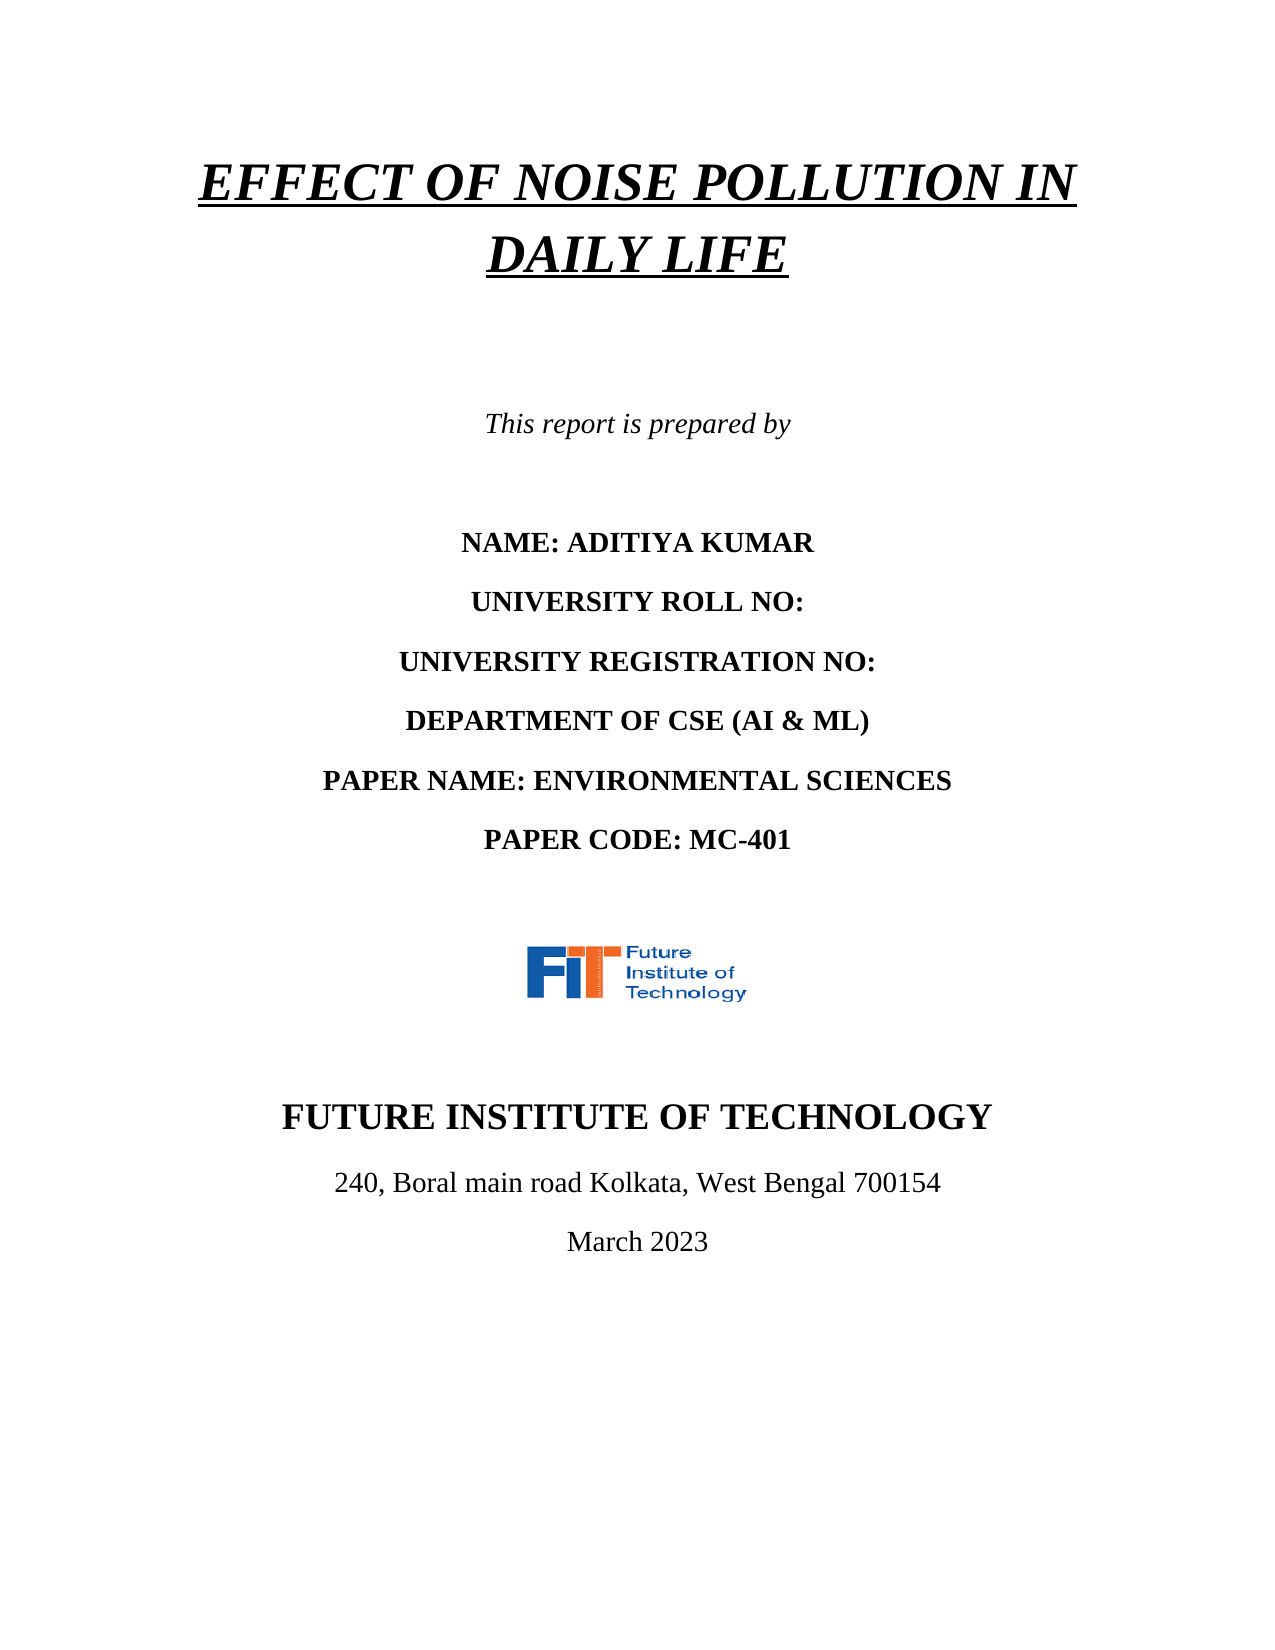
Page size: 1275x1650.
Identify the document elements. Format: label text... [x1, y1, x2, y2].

text FUTURE INSTITUTE OF TECHNOLOGY [150, 1095, 1125, 1138]
text 240, Boral main road Kolkata, West Bengal 700154 [150, 1165, 1125, 1199]
text NAME: ADITIYA KUMAR [150, 525, 1125, 559]
text EFFECT OF NOISE POLLUTION IN DAILY LIFE [150, 150, 1125, 284]
text UNIVERSITY ROLL NO: [150, 584, 1125, 618]
text This report is prepared by [150, 406, 1125, 440]
text PAPER CODE: MC-401 [150, 822, 1125, 856]
picture [508, 881, 767, 1070]
text March 2023 [150, 1224, 1125, 1258]
text UNIVERSITY REGISTRATION NO: [150, 644, 1125, 677]
text PAPER NAME: ENVIRONMENTAL SCIENCES [150, 763, 1125, 796]
text DEPARTMENT OF CSE (AI & ML) [150, 703, 1125, 737]
